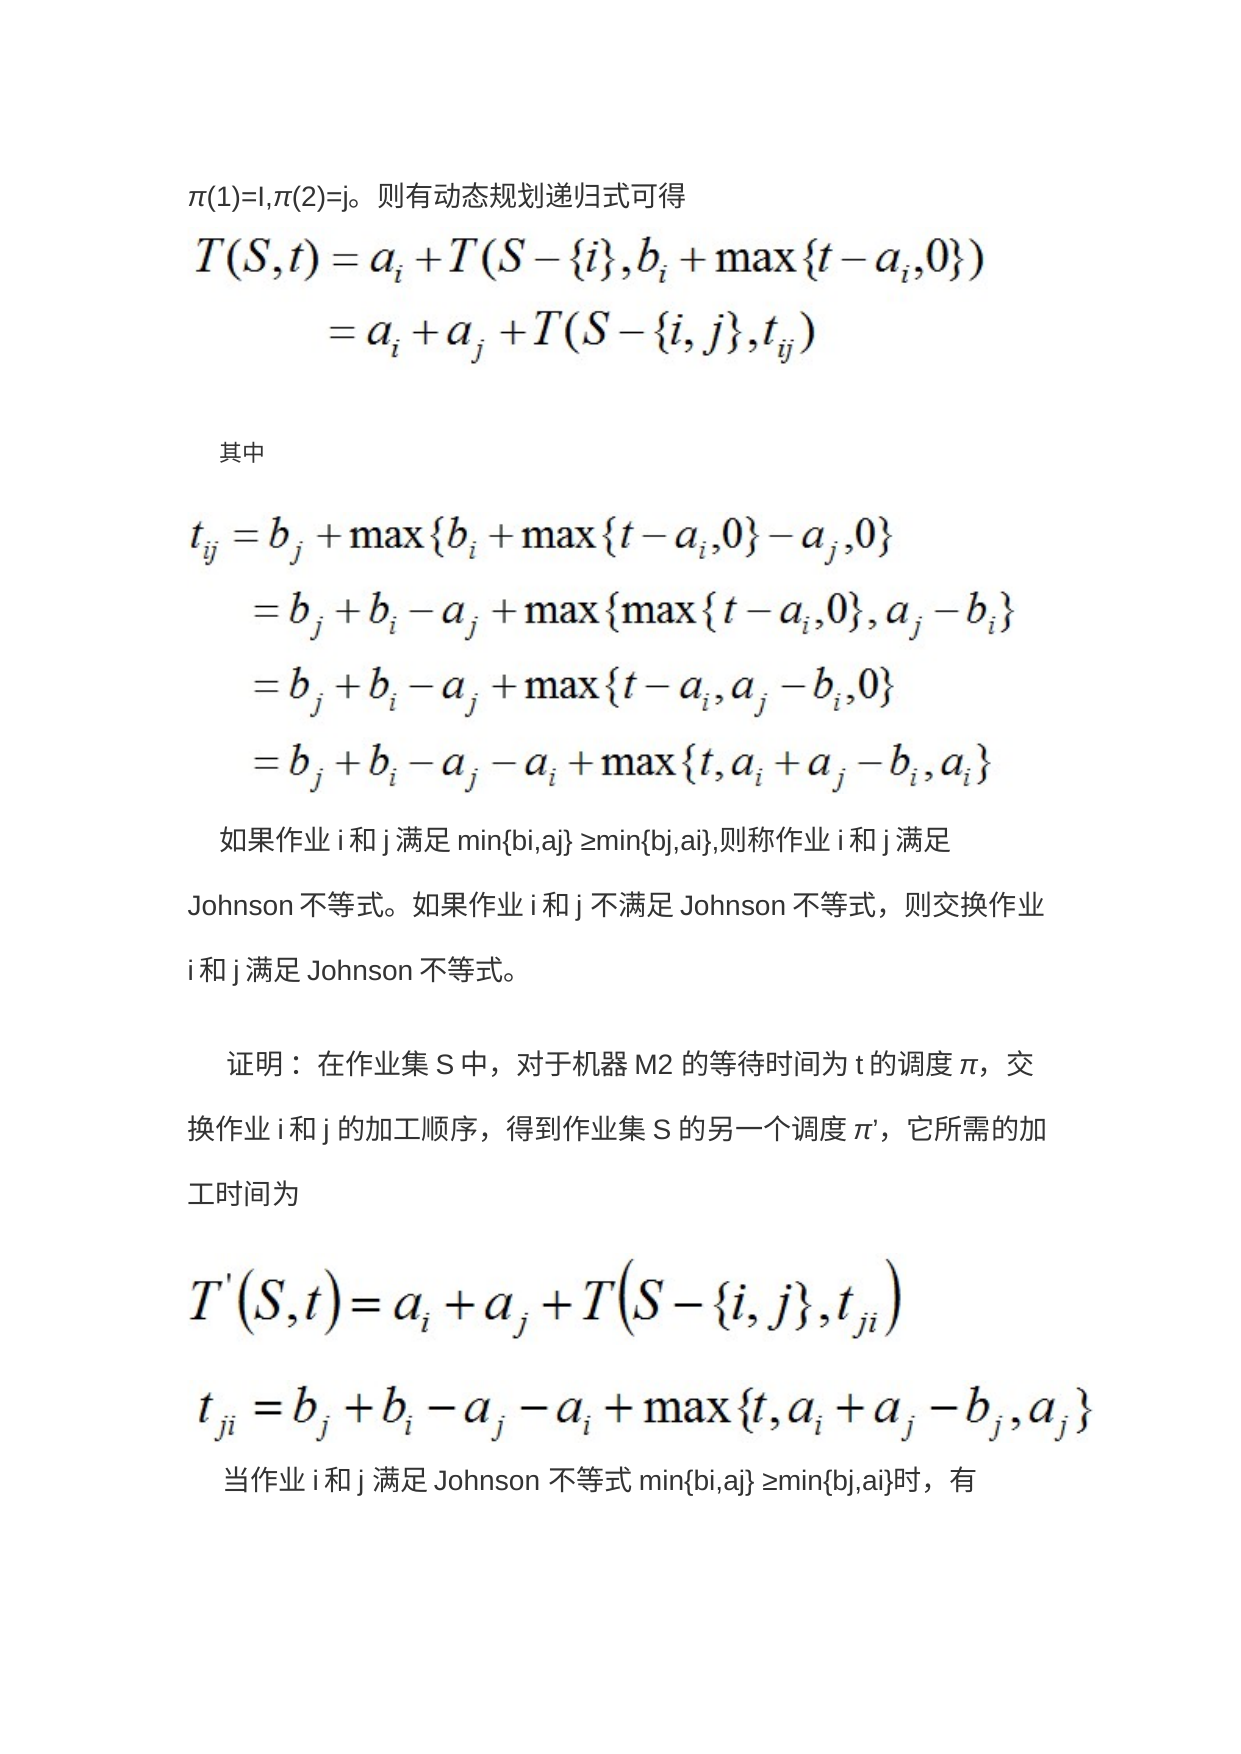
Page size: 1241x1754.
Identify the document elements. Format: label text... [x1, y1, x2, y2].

text 证明 ：在作业集S中，对于机器M2 的等待时间为t的调度π，交换作业i和j 的加工顺序，得到作业集S 的另一个调度π’，它所需的加工时间为 [187, 1029, 1053, 1224]
text 其中 [187, 419, 1053, 484]
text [187, 162, 1053, 389]
picture [187, 227, 991, 370]
picture [187, 512, 1019, 794]
picture [187, 1253, 907, 1345]
text 当作业i和j 满足Johnson 不等式 min{bi,aj} ≥min{bj,ai}时，有 [187, 1443, 1053, 1510]
picture [187, 1380, 1096, 1443]
